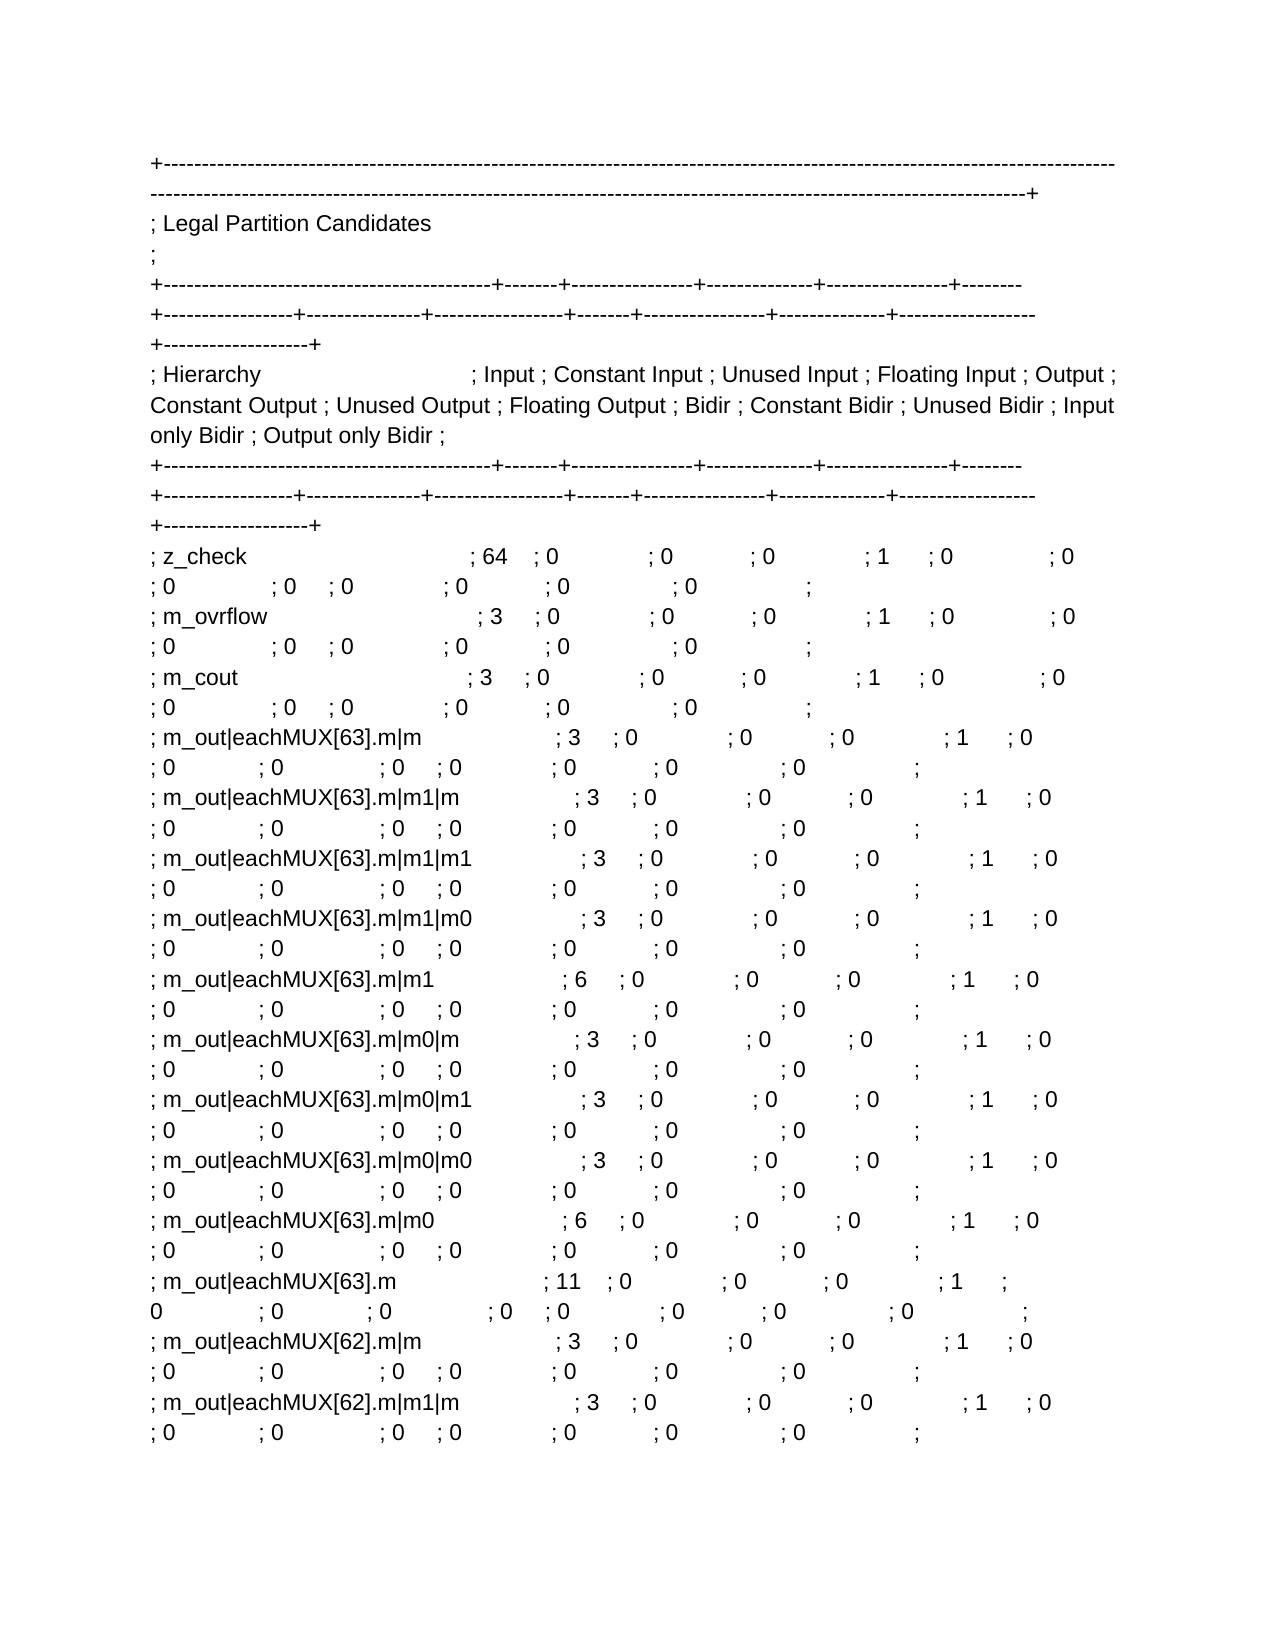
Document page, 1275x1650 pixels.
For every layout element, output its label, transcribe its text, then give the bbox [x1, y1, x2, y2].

text ; Legal Partition Candidates ; [150, 210, 1125, 267]
text ; m_out|eachMUX[63].m|m0|m0 ; 3 ; 0 ; 0 ; 0 ; 1 ; 0 ; 0 ; 0 ; 0 ; 0 ; 0 ; 0 ; 0 ; [150, 1147, 1125, 1203]
text ; z_check ; 64 ; 0 ; 0 ; 0 ; 1 ; 0 ; 0 ; 0 ; 0 ; 0 ; 0 ; 0 ; 0 ; [150, 543, 1125, 599]
text ; m_out|eachMUX[62].m|m1|m ; 3 ; 0 ; 0 ; 0 ; 1 ; 0 ; 0 ; 0 ; 0 ; 0 ; 0 ; 0 ; 0 ; [150, 1388, 1125, 1445]
text ; m_out|eachMUX[63].m|m1|m0 ; 3 ; 0 ; 0 ; 0 ; 1 ; 0 ; 0 ; 0 ; 0 ; 0 ; 0 ; 0 ; 0 ; [150, 905, 1125, 962]
text ; m_out|eachMUX[63].m|m1|m1 ; 3 ; 0 ; 0 ; 0 ; 1 ; 0 ; 0 ; 0 ; 0 ; 0 ; 0 ; 0 ; 0 ; [150, 845, 1125, 901]
text ; m_out|eachMUX[63].m|m0 ; 6 ; 0 ; 0 ; 0 ; 1 ; 0 ; 0 ; 0 ; 0 ; 0 ; 0 ; 0 ; 0 ; [150, 1207, 1125, 1264]
text ; m_cout ; 3 ; 0 ; 0 ; 0 ; 1 ; 0 ; 0 ; 0 ; 0 ; 0 ; 0 ; 0 ; 0 ; [150, 663, 1125, 720]
text ; m_out|eachMUX[63].m|m0|m ; 3 ; 0 ; 0 ; 0 ; 1 ; 0 ; 0 ; 0 ; 0 ; 0 ; 0 ; 0 ; 0 ; [150, 1026, 1125, 1083]
text ; m_out|eachMUX[63].m|m0|m1 ; 3 ; 0 ; 0 ; 0 ; 1 ; 0 ; 0 ; 0 ; 0 ; 0 ; 0 ; 0 ; 0 ; [150, 1086, 1125, 1143]
text +------------------------------------------------------------------------------------------------------------------------------------------------------------------------------------------------------------------------------------------------+ [150, 150, 1125, 207]
text ; Hierarchy ; Input ; Constant Input ; Unused Input ; Floating Input ; Output ; Constant Output ; Unused Output ; Floating Output ; Bidir ; Constant Bidir ; Unused Bidir ; Input only Bidir ; Output only Bidir ; [150, 361, 1125, 448]
text +-------------------------------------------+-------+----------------+--------------+----------------+--------+-----------------+---------------+-----------------+-------+----------------+--------------+------------------+-------------------+ [150, 271, 1125, 358]
text +-------------------------------------------+-------+----------------+--------------+----------------+--------+-----------------+---------------+-----------------+-------+----------------+--------------+------------------+-------------------+ [150, 452, 1125, 539]
text ; m_out|eachMUX[63].m|m1 ; 6 ; 0 ; 0 ; 0 ; 1 ; 0 ; 0 ; 0 ; 0 ; 0 ; 0 ; 0 ; 0 ; [150, 966, 1125, 1022]
text ; m_ovrflow ; 3 ; 0 ; 0 ; 0 ; 1 ; 0 ; 0 ; 0 ; 0 ; 0 ; 0 ; 0 ; 0 ; [150, 603, 1125, 660]
text ; m_out|eachMUX[63].m ; 11 ; 0 ; 0 ; 0 ; 1 ; 0 ; 0 ; 0 ; 0 ; 0 ; 0 ; 0 ; 0 ; [150, 1268, 1125, 1324]
text ; m_out|eachMUX[63].m|m1|m ; 3 ; 0 ; 0 ; 0 ; 1 ; 0 ; 0 ; 0 ; 0 ; 0 ; 0 ; 0 ; 0 ; [150, 784, 1125, 841]
text ; m_out|eachMUX[62].m|m ; 3 ; 0 ; 0 ; 0 ; 1 ; 0 ; 0 ; 0 ; 0 ; 0 ; 0 ; 0 ; 0 ; [150, 1328, 1125, 1385]
text ; m_out|eachMUX[63].m|m ; 3 ; 0 ; 0 ; 0 ; 1 ; 0 ; 0 ; 0 ; 0 ; 0 ; 0 ; 0 ; 0 ; [150, 724, 1125, 781]
